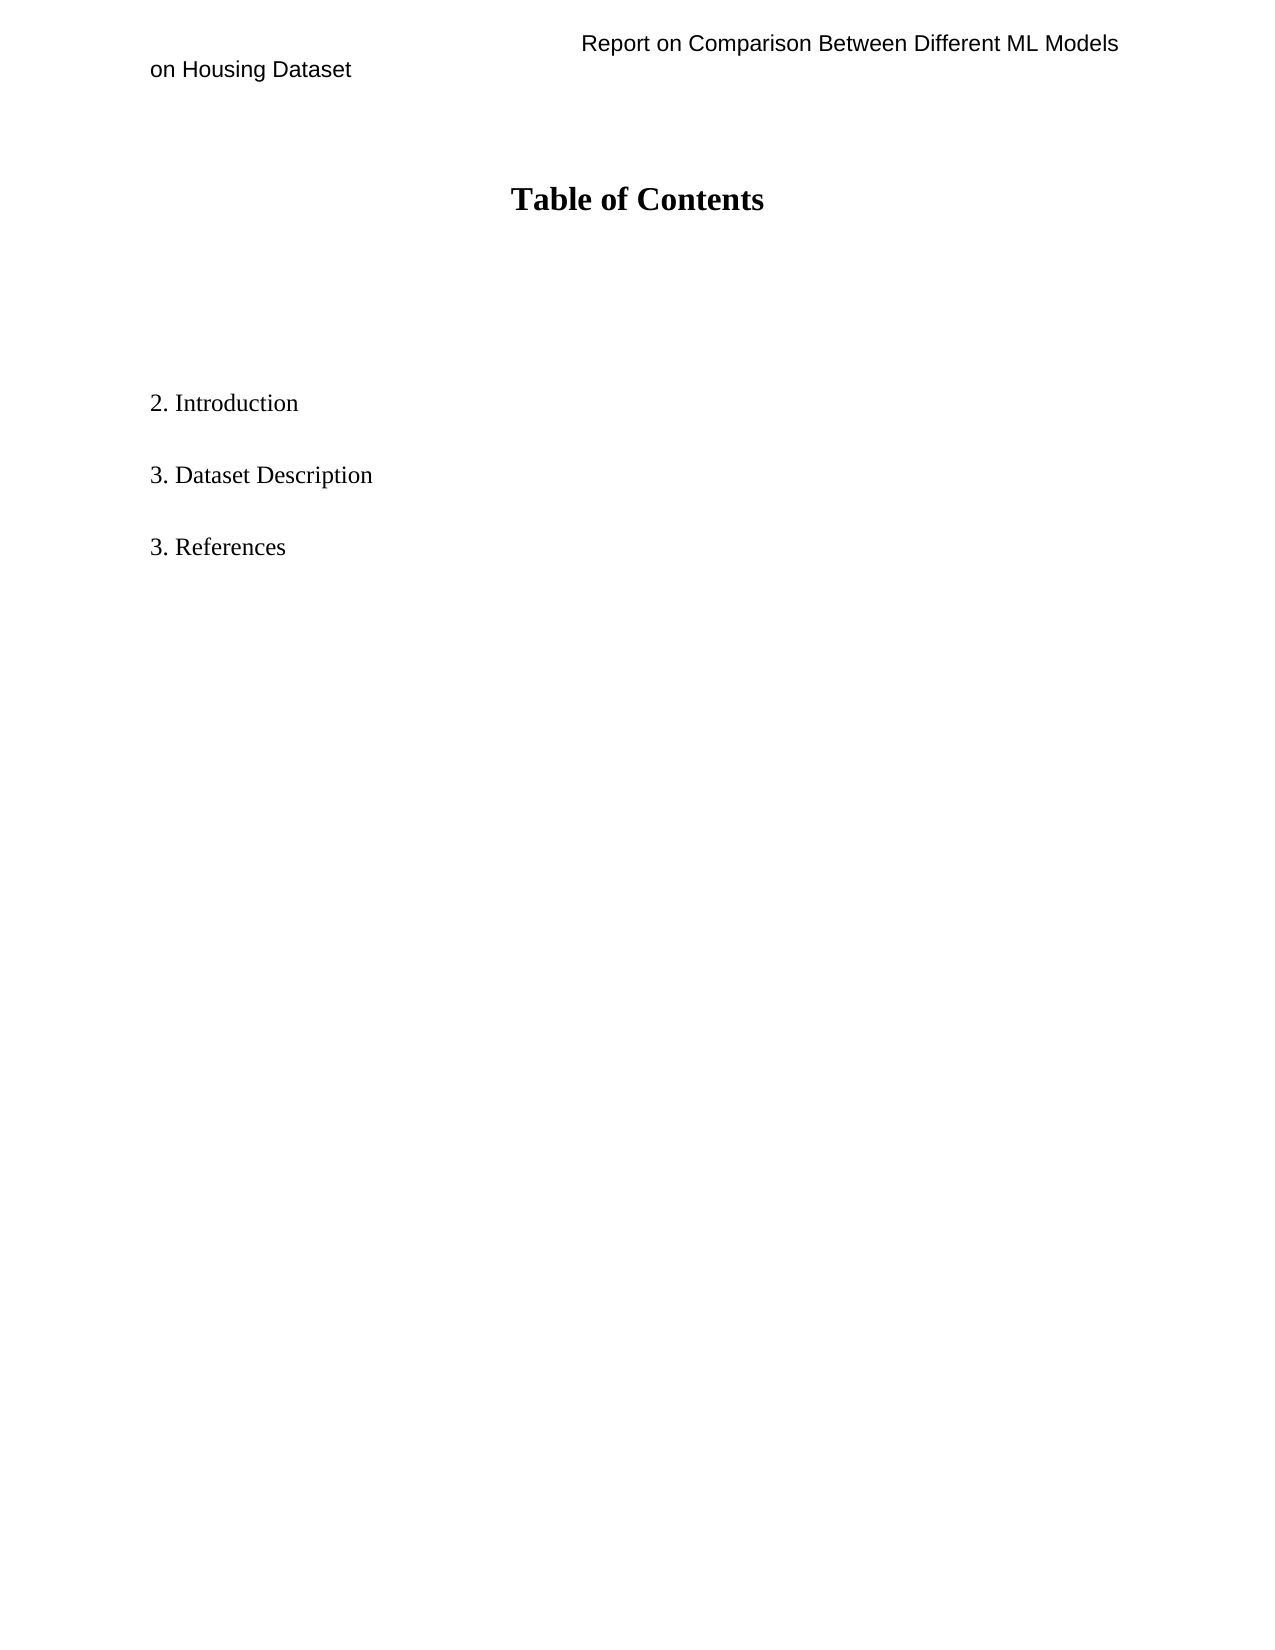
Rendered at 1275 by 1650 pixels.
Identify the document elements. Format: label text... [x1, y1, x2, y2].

text Table of Contents [150, 179, 1125, 217]
text 3. References [150, 532, 1125, 560]
text 2. Introduction [150, 388, 1125, 417]
text 3. Dataset Description [150, 460, 1125, 488]
